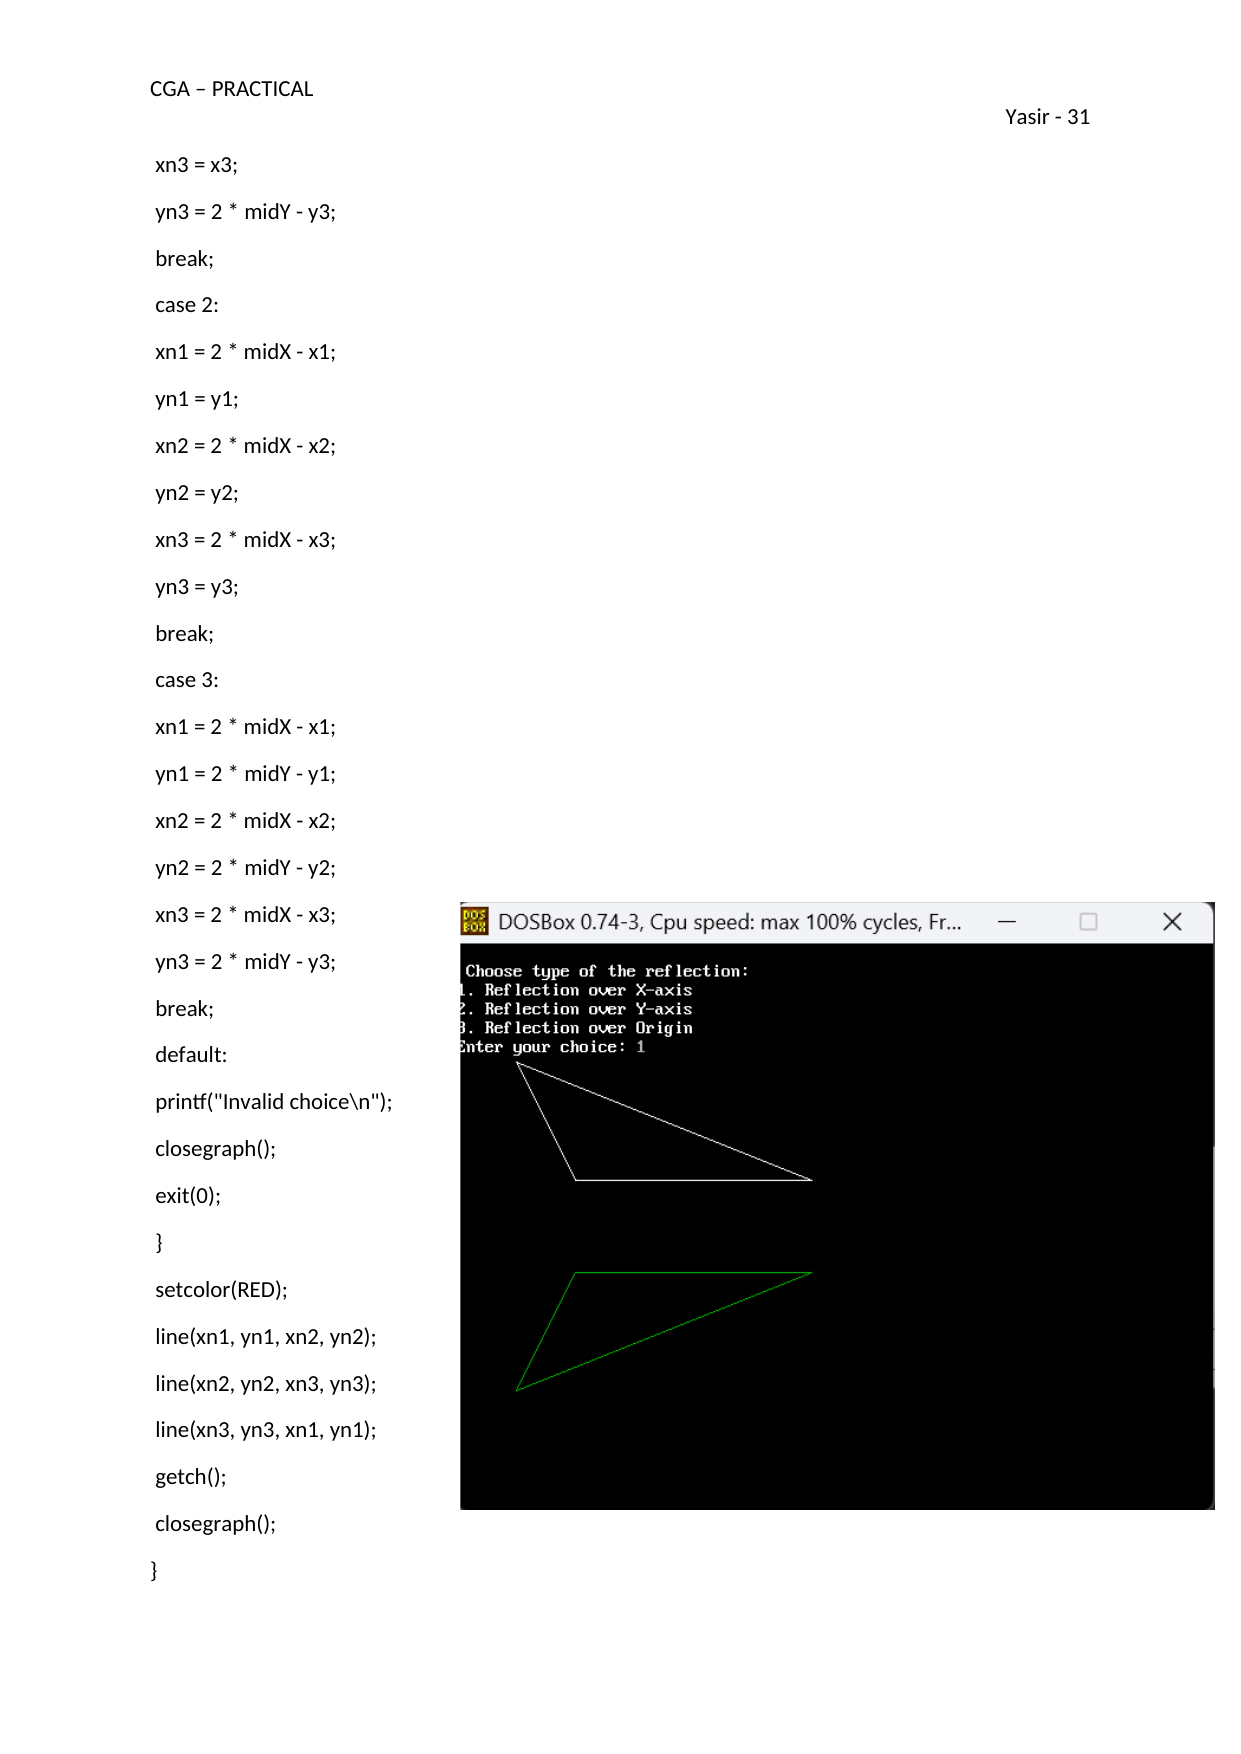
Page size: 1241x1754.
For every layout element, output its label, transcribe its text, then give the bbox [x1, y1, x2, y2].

text yn1 = 2 * midY - y1; [150, 759, 1090, 787]
text case 2: [150, 291, 1090, 319]
text xn3 = x3; [150, 150, 1090, 178]
text line(xn1, yn1, xn2, yn2); [150, 1322, 458, 1350]
text case 3: [150, 666, 1090, 694]
text xn1 = 2 * midX - x1; [150, 712, 1090, 741]
text break; [150, 244, 1090, 272]
text line(xn3, yn3, xn1, yn1); [150, 1416, 458, 1444]
text } [150, 1556, 1090, 1584]
text exit(0); [150, 1181, 458, 1209]
text setcolor(RED); [150, 1275, 458, 1303]
text yn3 = y3; [150, 572, 1090, 600]
text } [150, 1228, 458, 1256]
text line(xn2, yn2, xn3, yn3); [150, 1369, 458, 1397]
text yn1 = y1; [150, 384, 1090, 412]
text xn3 = 2 * midX - x3; [150, 900, 1090, 928]
text xn3 = 2 * midX - x3; [150, 525, 1090, 553]
text default: [150, 1041, 458, 1069]
text xn1 = 2 * midX - x1; [150, 337, 1090, 366]
picture [458, 902, 1215, 1508]
text printf("Invalid choice\n"); [150, 1087, 458, 1116]
text xn2 = 2 * midX - x2; [150, 431, 1090, 459]
text yn2 = y2; [150, 478, 1090, 506]
text yn2 = 2 * midY - y2; [150, 853, 1090, 881]
text break; [150, 619, 1090, 647]
text yn3 = 2 * midY - y3; [150, 947, 458, 975]
text getch(); [150, 1462, 458, 1491]
text xn2 = 2 * midX - x2; [150, 806, 1090, 834]
text closegraph(); [150, 1509, 1090, 1537]
text yn3 = 2 * midY - y3; [150, 197, 1090, 225]
text closegraph(); [150, 1134, 458, 1162]
text break; [150, 994, 458, 1022]
